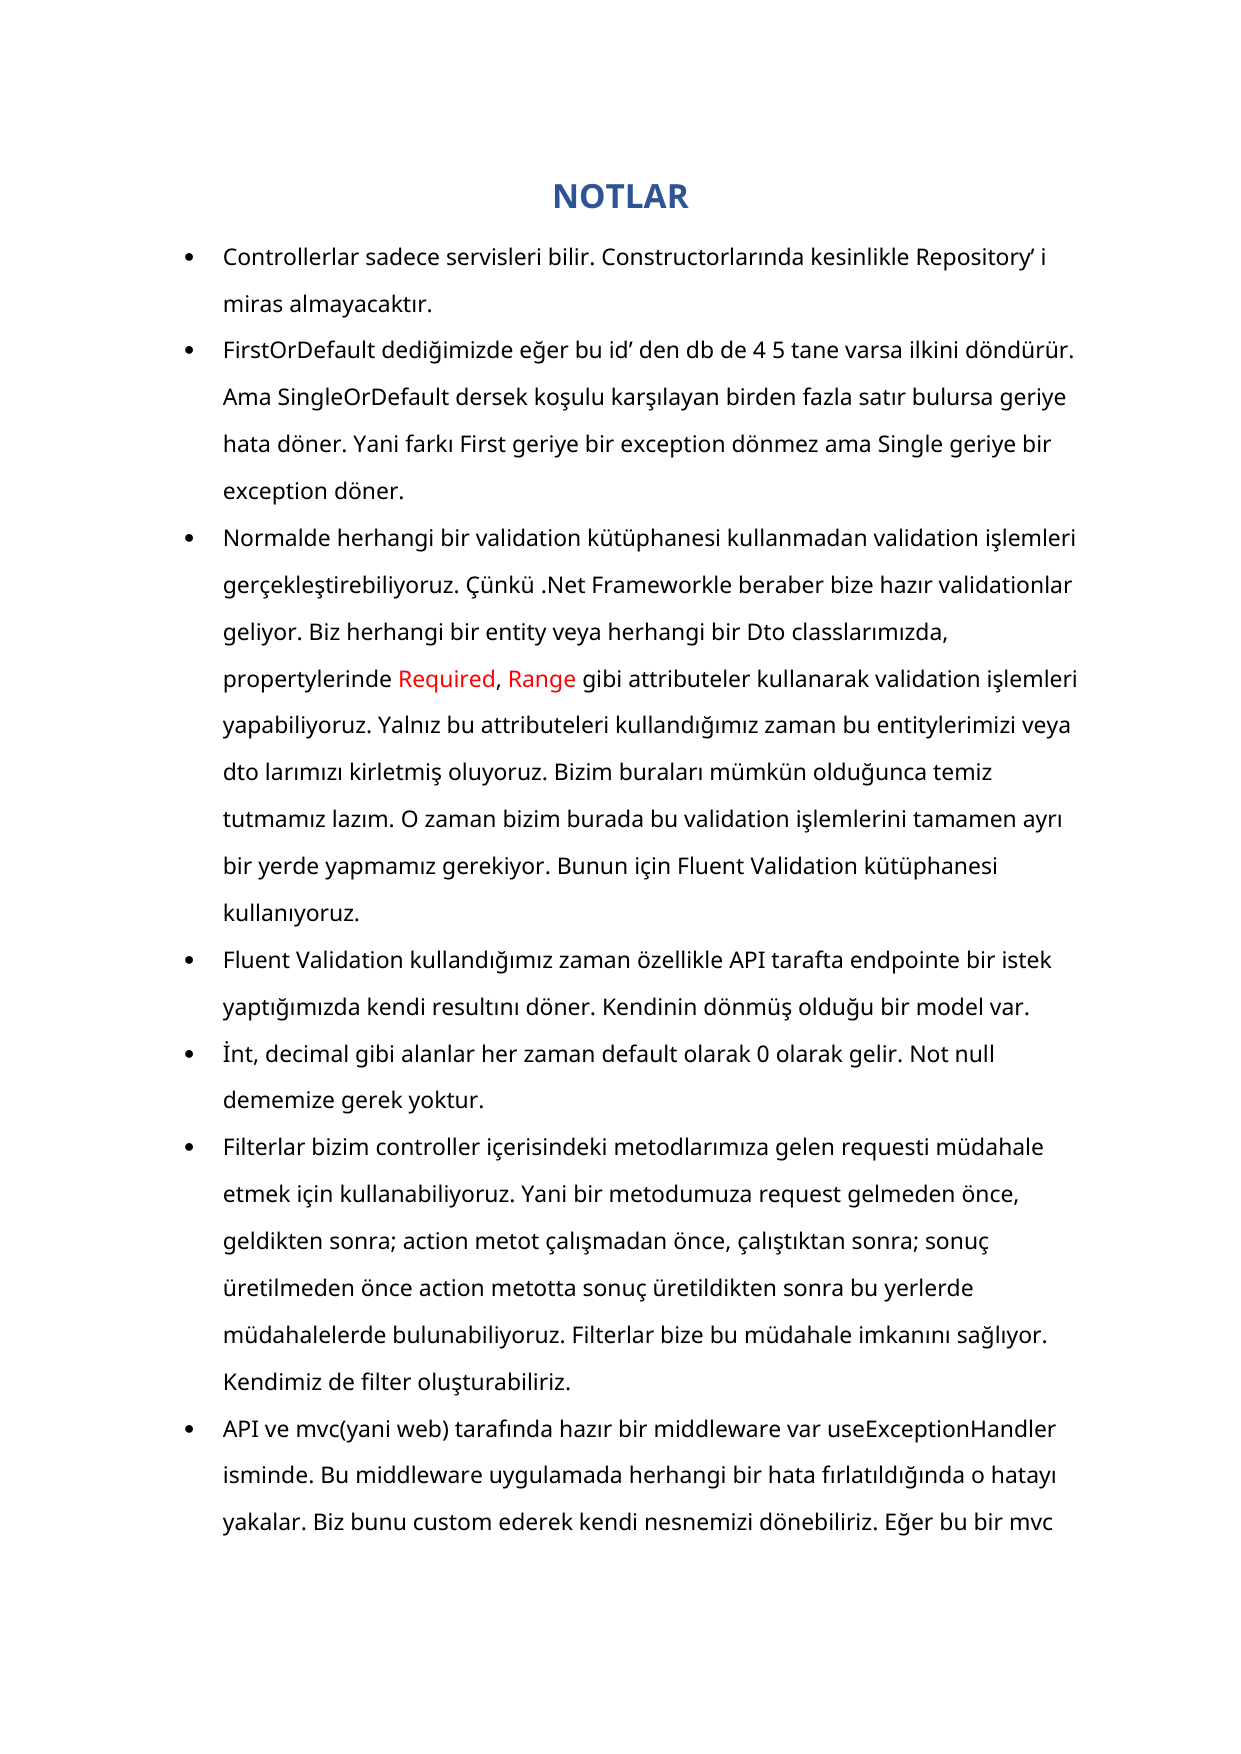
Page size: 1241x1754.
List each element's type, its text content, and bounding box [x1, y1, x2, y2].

list Normalde herhangi bir validation kütüphanesi kullanmadan validation işlemleri gerçekleştirebiliyoruz. Çünkü .Net Frameworkle beraber bize hazır validationlar geliyor. Biz herhangi bir entity veya herhangi bir Dto classlarımızda, propertylerinde Required, Range gibi attributeler kullanarak validation işlemleri yapabiliyoruz. Yalnız bu attributeleri kullandığımız zaman bu entitylerimizi veya dto larımızı kirletmiş oluyoruz. Bizim buraları mümkün olduğunca temiz tutmamız lazım. O zaman bizim burada bu validation işlemlerini tamamen ayrı bir yerde yapmamız gerekiyor. Bunun için Fluent Validation kütüphanesi kullanıyoruz. [185, 522, 1093, 928]
list Controllerlar sadece servisleri bilir. Constructorlarında kesinlikle Repository’ i miras almayacaktır. [185, 241, 1093, 319]
subtitle NOTLAR [148, 173, 1093, 218]
list Filterlar bizim controller içerisindeki metodlarımıza gelen requesti müdahale etmek için kullanabiliyoruz. Yani bir metodumuza request gelmeden önce, geldikten sonra; action metot çalışmadan önce, çalıştıktan sonra; sonuç üretilmeden önce action metotta sonuç üretildikten sonra bu yerlerde müdahalelerde bulunabiliyoruz. Filterlar bize bu müdahale imkanını sağlıyor. Kendimiz de filter oluşturabiliriz. [185, 1131, 1093, 1397]
list FirstOrDefault dediğimizde eğer bu id’ den db de 4 5 tane varsa ilkini döndürür. Ama SingleOrDefault dersek koşulu karşılayan birden fazla satır bulursa geriye hata döner. Yani farkı First geriye bir exception dönmez ama Single geriye bir exception döner. [185, 334, 1093, 506]
list Fluent Validation kullandığımız zaman özellikle API tarafta endpointe bir istek yaptığımızda kendi resultını döner. Kendinin dönmüş olduğu bir model var. [185, 944, 1093, 1022]
list İnt, decimal gibi alanlar her zaman default olarak 0 olarak gelir. Not null dememize gerek yoktur. [185, 1038, 1093, 1116]
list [185, 1413, 1093, 1538]
